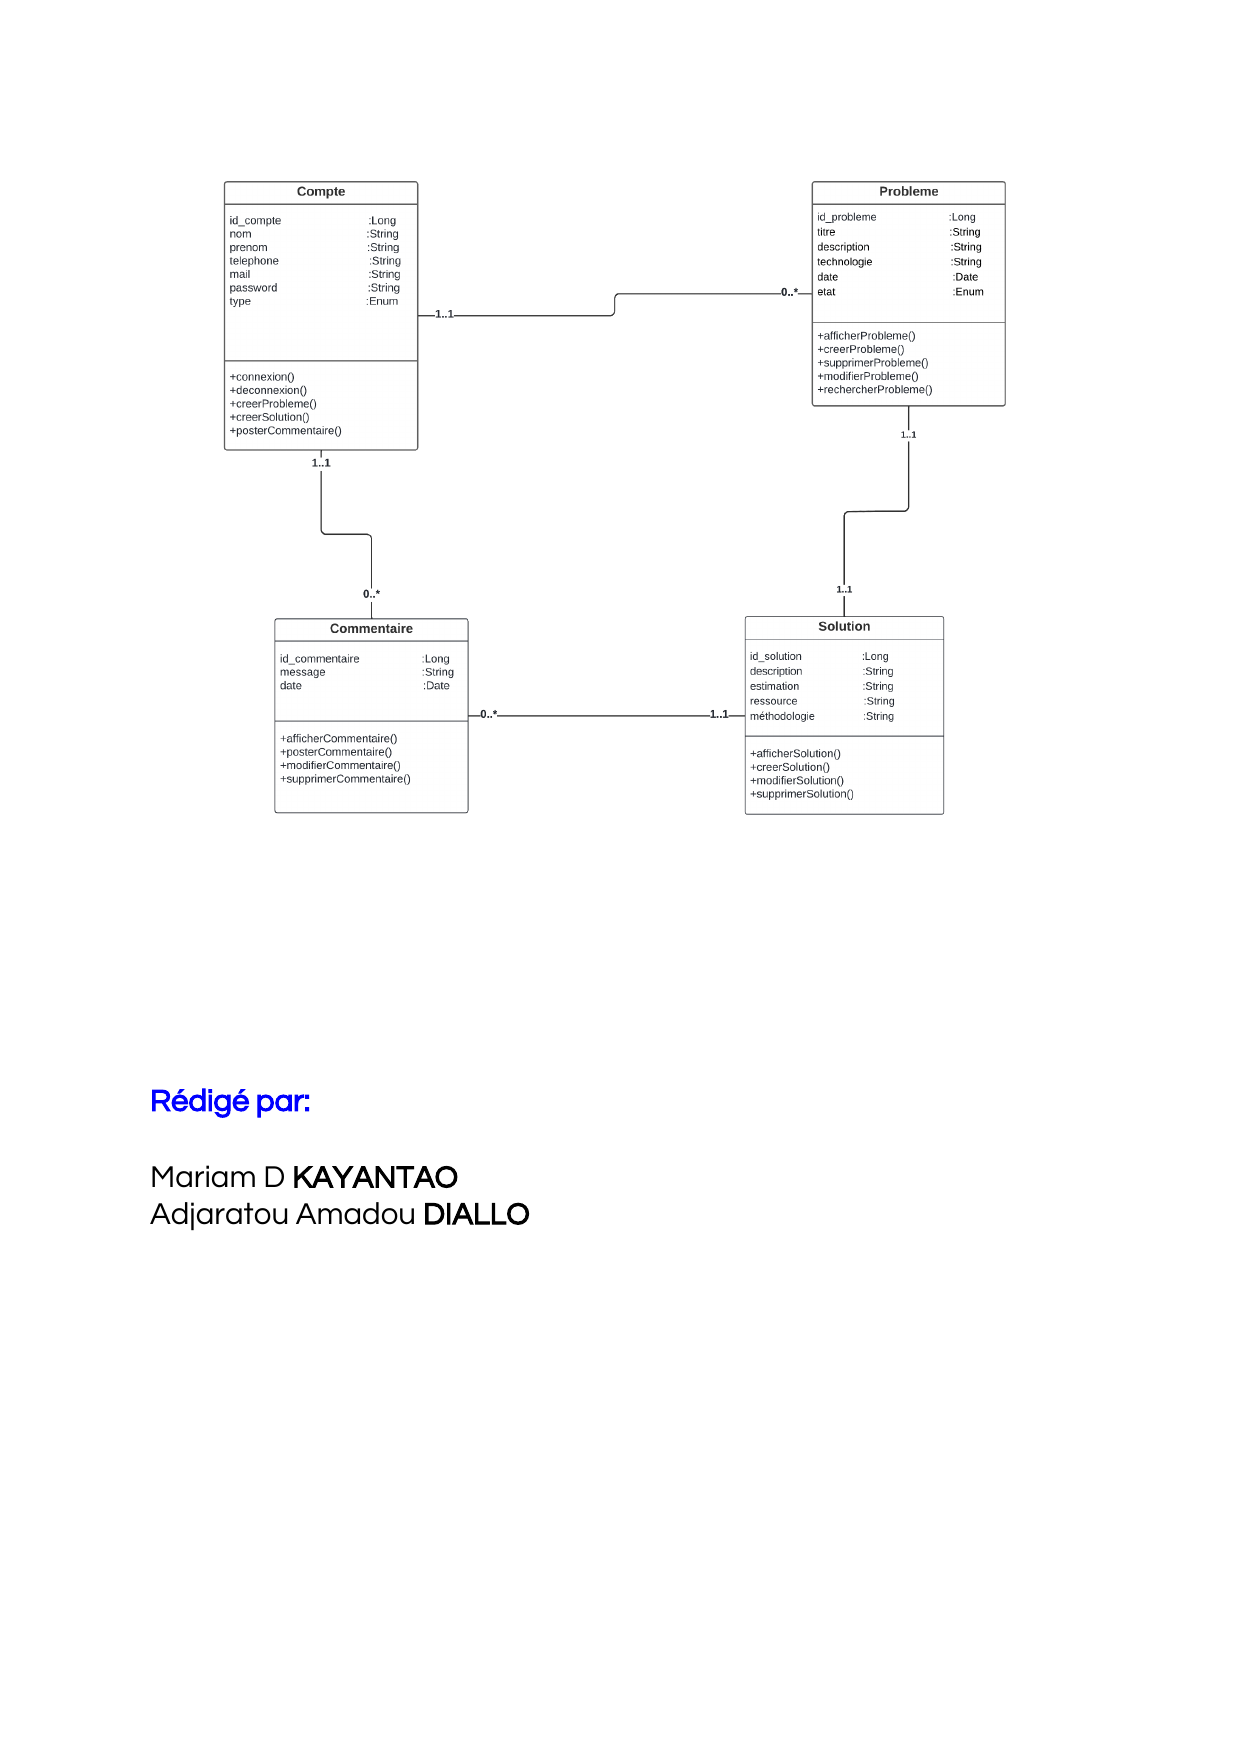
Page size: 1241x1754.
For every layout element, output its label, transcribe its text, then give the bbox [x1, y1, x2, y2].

text Adjaratou Amadou DIALLO [150, 1198, 1090, 1231]
text Mariam D KAYANTAO [150, 1162, 1090, 1194]
picture [150, 150, 1091, 871]
text Rédigé par: [150, 1085, 1090, 1117]
